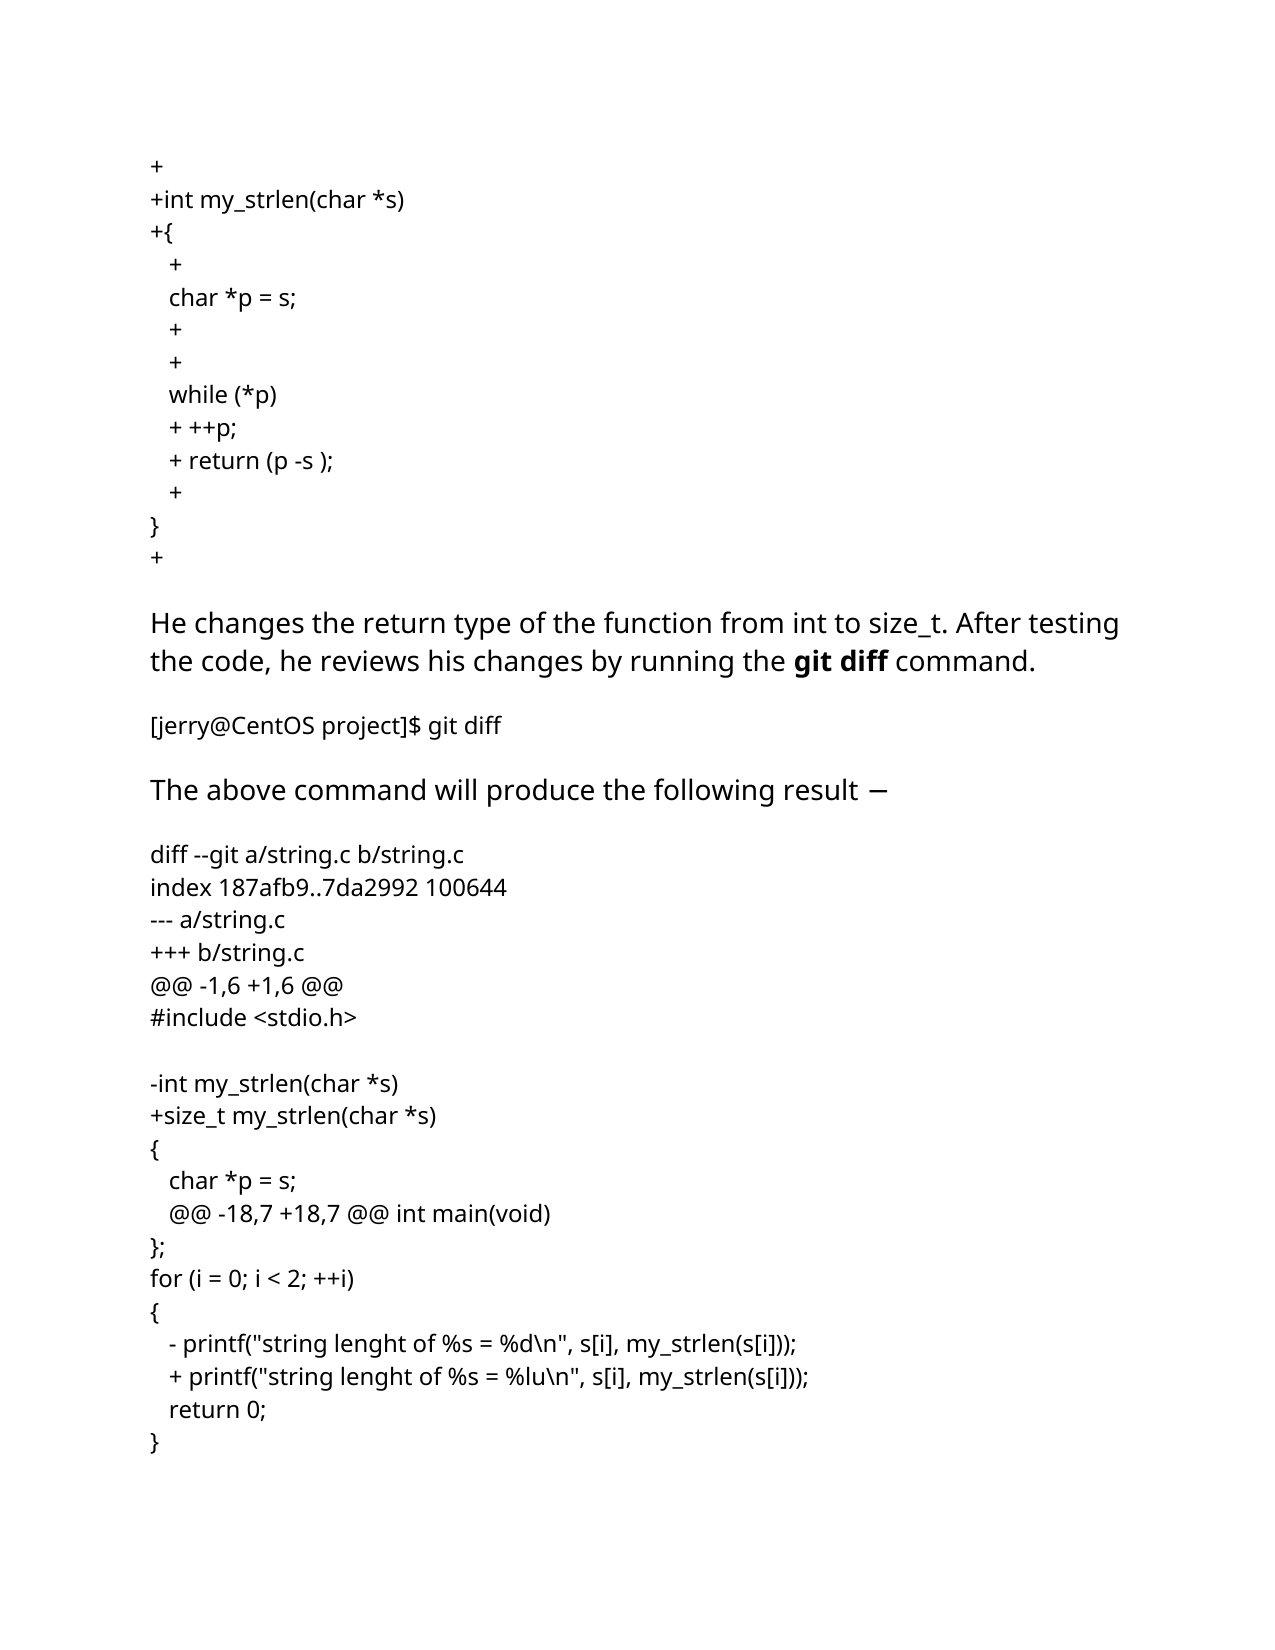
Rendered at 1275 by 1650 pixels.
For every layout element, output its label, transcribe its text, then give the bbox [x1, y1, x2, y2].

text return 0; [150, 1392, 1125, 1425]
text index 187afb9..7da2992 100644 [150, 871, 1125, 903]
text + [150, 346, 1125, 378]
text while (*p) [150, 378, 1125, 411]
text +{ [150, 215, 1125, 248]
text } [150, 1425, 1125, 1458]
text char *p = s; [150, 1164, 1125, 1197]
text for (i = 0; i < 2; ++i) [150, 1262, 1125, 1294]
text + [150, 476, 1125, 509]
text + printf("string lenght of %s = %lu\n", s[i], my_strlen(s[i])); [150, 1360, 1125, 1392]
text +size_t my_strlen(char *s) [150, 1099, 1125, 1132]
text + ++p; [150, 411, 1125, 443]
text char *p = s; [150, 280, 1125, 313]
text @@ -1,6 +1,6 @@ [150, 968, 1125, 1001]
text The above command will produce the following result − [150, 771, 1125, 809]
text diff --git a/string.c b/string.c [150, 838, 1125, 871]
text }; [150, 1229, 1125, 1262]
text -int my_strlen(char *s) [150, 1066, 1125, 1099]
text + [150, 541, 1125, 574]
text } [150, 509, 1125, 541]
text + return (p -s ); [150, 443, 1125, 476]
text - printf("string lenght of %s = %d\n", s[i], my_strlen(s[i])); [150, 1327, 1125, 1360]
text #include <stdio.h> [150, 1001, 1125, 1034]
text +int my_strlen(char *s) [150, 183, 1125, 215]
text --- a/string.c [150, 903, 1125, 936]
text { [150, 1132, 1125, 1164]
text [jerry@CentOS project]$ git diff [150, 709, 1125, 741]
text @@ -18,7 +18,7 @@ int main(void) [150, 1197, 1125, 1229]
text { [150, 1294, 1125, 1327]
text + [150, 248, 1125, 280]
text + [150, 313, 1125, 346]
text + [150, 150, 1125, 183]
text He changes the return type of the function from int to size_t. After testing the code, he reviews his changes by running the git diff command. [150, 603, 1125, 680]
text +++ b/string.c [150, 936, 1125, 968]
